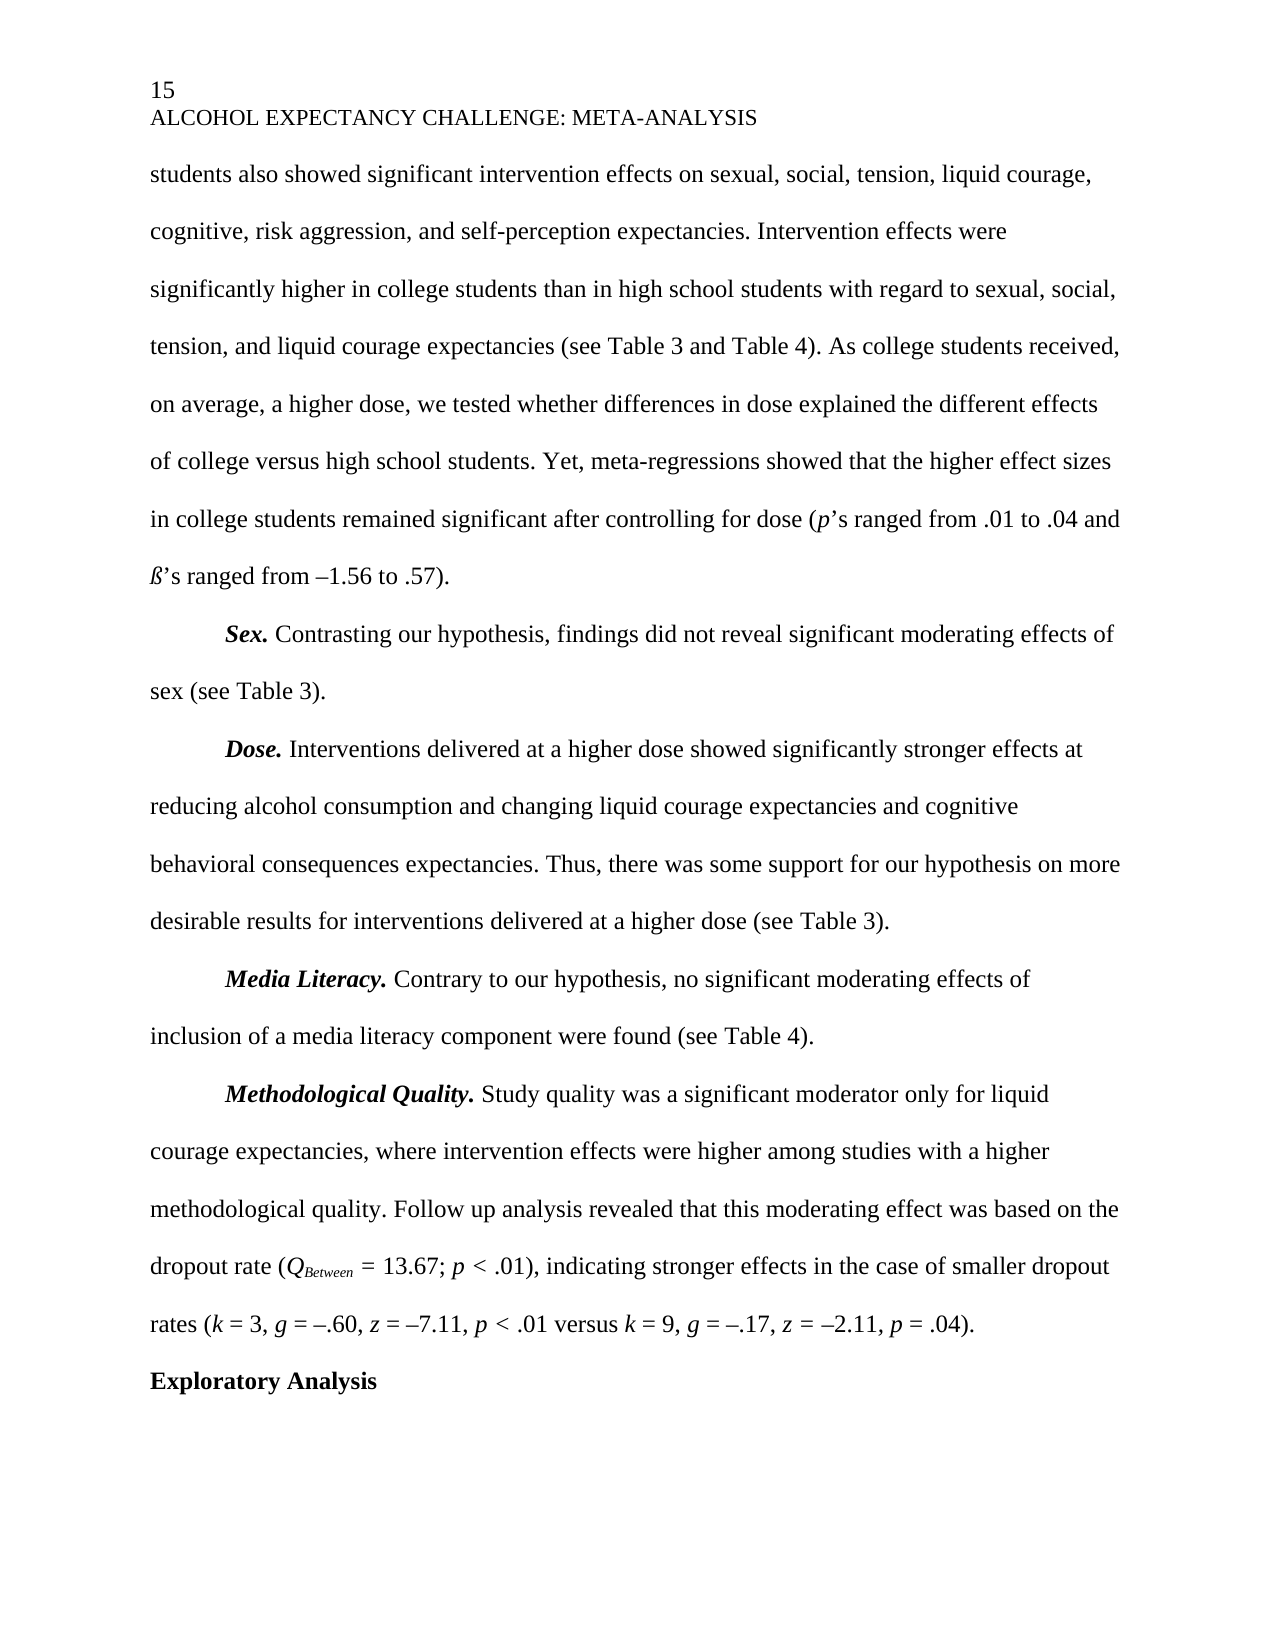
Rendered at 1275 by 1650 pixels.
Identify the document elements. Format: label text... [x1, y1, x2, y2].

text Dose. Interventions delivered at a higher dose showed significantly stronger effects at reducing alcohol consumption and changing liquid courage expectancies and cognitive behavioral consequences expectancies. Thus, there was some support for our hypothesis on more desirable results for interventions delivered at a higher dose (see Table 3). [150, 734, 1125, 935]
text Methodological Quality. Study quality was a significant moderator only for liquid courage expectancies, where intervention effects were higher among studies with a higher methodological quality. Follow up analysis revealed that this moderating effect was based on the dropout rate (QBetween = 13.67; p < .01), indicating stronger effects in the case of smaller dropout rates (k = 3, g = –.60, z = –7.11, p < .01 versus k = 9, g = –.17, z = –2.11, p = .04). [150, 1079, 1125, 1338]
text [150, 159, 1125, 590]
text Exploratory Analysis [150, 1366, 1125, 1395]
text Sex. Contrasting our hypothesis, findings did not reveal significant moderating effects of sex (see Table 3). [150, 619, 1125, 705]
text Media Literacy. Contrary to our hypothesis, no significant moderating effects of inclusion of a media literacy component were found (see Table 4). [150, 964, 1125, 1050]
